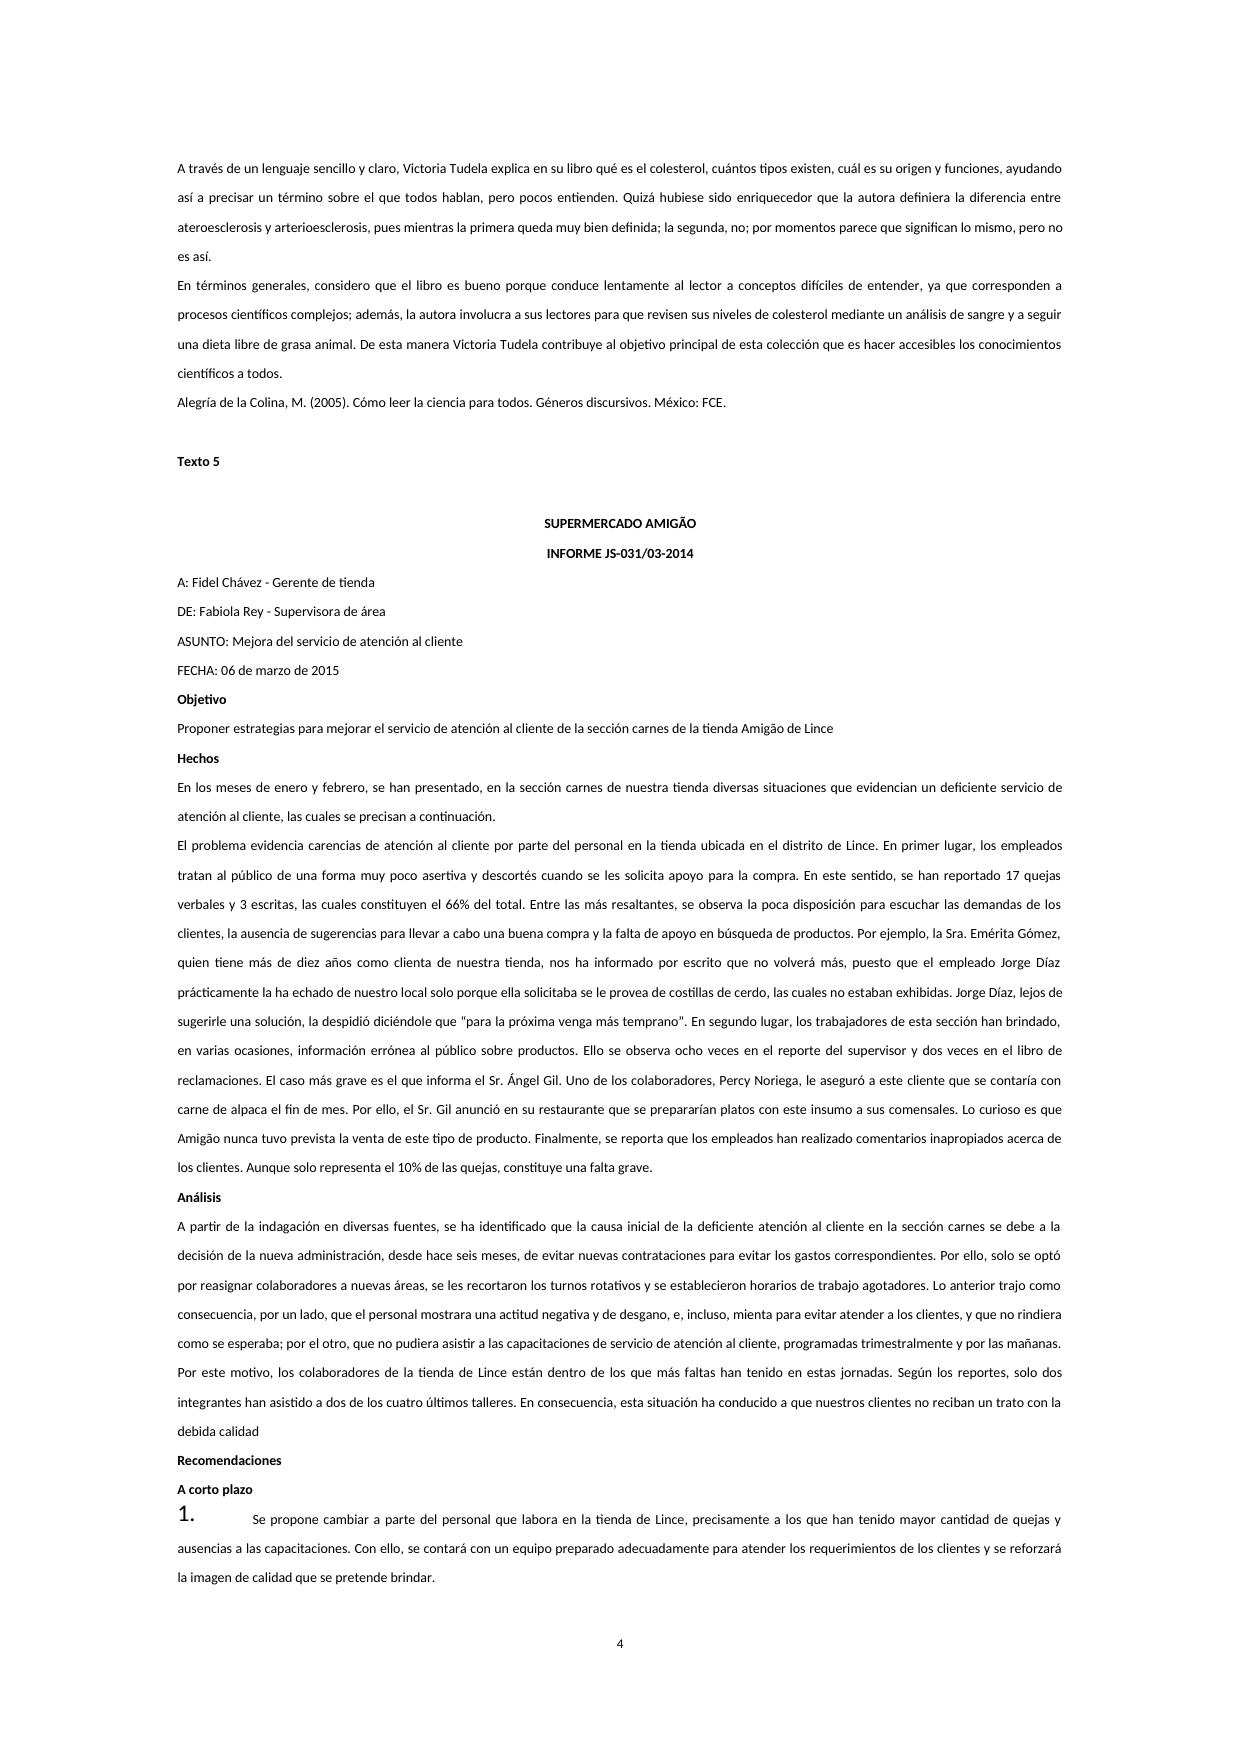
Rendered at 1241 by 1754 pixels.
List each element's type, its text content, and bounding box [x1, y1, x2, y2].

text En los meses de enero y febrero, se han presentado, en la sección carnes de nuestra tienda diversas situaciones que evidencian un deficiente servicio de atención al cliente, las cuales se precisan a continuación. [177, 766, 1063, 825]
text FECHA: 06 de marzo de 2015 [177, 649, 1063, 679]
text Texto 5 [177, 440, 1063, 469]
text Objetivo [177, 679, 1063, 708]
text Proponer estrategias para mejorar el servicio de atención al cliente de la sección carnes de la tienda Amigão de Lince [177, 708, 1063, 737]
text Análisis [177, 1176, 1063, 1206]
text A: Fidel Chávez - Gerente de tienda [177, 562, 1063, 591]
text Recomendaciones [177, 1440, 1063, 1469]
text El problema evidencia carencias de atención al cliente por parte del personal en la tienda ubicada en el distrito de Lince. En primer lugar, los empleados tratan al público de una forma muy poco asertiva y descortés cuando se les solicita apoyo para la compra. En este sentido, se han reportado 17 quejas verbales y 3 escritas, las cuales constituyen el 66% del total. Entre las más resaltantes, se observa la poca disposición para escuchar las demandas de los clientes, la ausencia de sugerencias para llevar a cabo una buena compra y la falta de apoyo en búsqueda de productos. Por ejemplo, la Sra. Emérita Gómez, quien tiene más de diez años como clienta de nuestra tienda, nos ha informado por escrito que no volverá más, puesto que el empleado Jorge Díaz prácticamente la ha echado de nuestro local solo porque ella solicitaba se le provea de costillas de cerdo, las cuales no estaban exhibidas. Jorge Díaz, lejos de sugerirle una solución, la despidió diciéndole que “para la próxima venga más temprano”. En segundo lugar, los trabajadores de esta sección han brindado, en varias ocasiones, información errónea al público sobre productos. Ello se observa ocho veces en el reporte del supervisor y dos veces en el libro de reclamaciones. El caso más grave es el que informa el Sr. Ángel Gil. Uno de los colaboradores, Percy Noriega, le aseguró a este cliente que se contaría con carne de alpaca el fin de mes. Por ello, el Sr. Gil anunció en su restaurante que se prepararían platos con este insumo a sus comensales. Lo curioso es que Amigão nunca tuvo prevista la venta de este tipo de producto. Finalmente, se reporta que los empleados han realizado comentarios inapropiados acerca de los clientes. Aunque solo representa el 10% de las quejas, constituye una falta grave. [177, 825, 1063, 1176]
text A partir de la indagación en diversas fuentes, se ha identificado que la causa inicial de la deficiente atención al cliente en la sección carnes se debe a la decisión de la nueva administración, desde hace seis meses, de evitar nuevas contrataciones para evitar los gastos correspondientes. Por ello, solo se optó por reasignar colaboradores a nuevas áreas, se les recortaron los turnos rotativos y se establecieron horarios de trabajo agotadores. Lo anterior trajo como consecuencia, por un lado, que el personal mostrara una actitud negativa y de desgano, e, incluso, mienta para evitar atender a los clientes, y que no rindiera como se esperaba; por el otro, que no pudiera asistir a las capacitaciones de servicio de atención al cliente, programadas trimestralmente y por las mañanas. Por este motivo, los colaboradores de la tienda de Lince están dentro de los que más faltas han tenido en estas jornadas. Según los reportes, solo dos integrantes han asistido a dos de los cuatro últimos talleres. En consecuencia, esta situación ha conducido a que nuestros clientes no reciban un trato con la debida calidad [177, 1206, 1063, 1440]
text A corto plazo [177, 1469, 1063, 1498]
text Hechos [177, 737, 1063, 766]
text INFORME JS-031/03-2014 [177, 532, 1063, 562]
text SUPERMERCADO AMIGÃO [177, 503, 1063, 532]
text ASUNTO: Mejora del servicio de atención al cliente [177, 620, 1063, 649]
text Alegría de la Colina, M. (2005). Cómo leer la ciencia para todos. Géneros discursivos. México: FCE. [177, 382, 1063, 411]
list Se propone cambiar a parte del personal que labora en la tienda de Lince, precisamente a los que han tenido mayor cantidad de quejas y ausencias a las capacitaciones. Con ello, se contará con un equipo preparado adecuadamente para atender los requerimientos de los clientes y se reforzará la imagen de calidad que se pretende brindar. [177, 1498, 1063, 1586]
text A través de un lenguaje sencillo y claro, Victoria Tudela explica en su libro qué es el colesterol, cuántos tipos existen, cuál es su origen y funciones, ayudando así a precisar un término sobre el que todos hablan, pero pocos entienden. Quizá hubiese sido enriquecedor que la autora definiera la diferencia entre ateroesclerosis y arterioesclerosis, pues mientras la primera queda muy bien definida; la segunda, no; por momentos parece que significan lo mismo, pero no es así. [177, 148, 1063, 265]
text DE: Fabiola Rey - Supervisora de área [177, 591, 1063, 620]
text En términos generales, considero que el libro es bueno porque conduce lentamente al lector a conceptos difíciles de entender, ya que corresponden a procesos científicos complejos; además, la autora involucra a sus lectores para que revisen sus niveles de colesterol mediante un análisis de sangre y a seguir una dieta libre de grasa animal. De esta manera Victoria Tudela contribuye al objetivo principal de esta colección que es hacer accesibles los conocimientos científicos a todos. [177, 265, 1063, 382]
